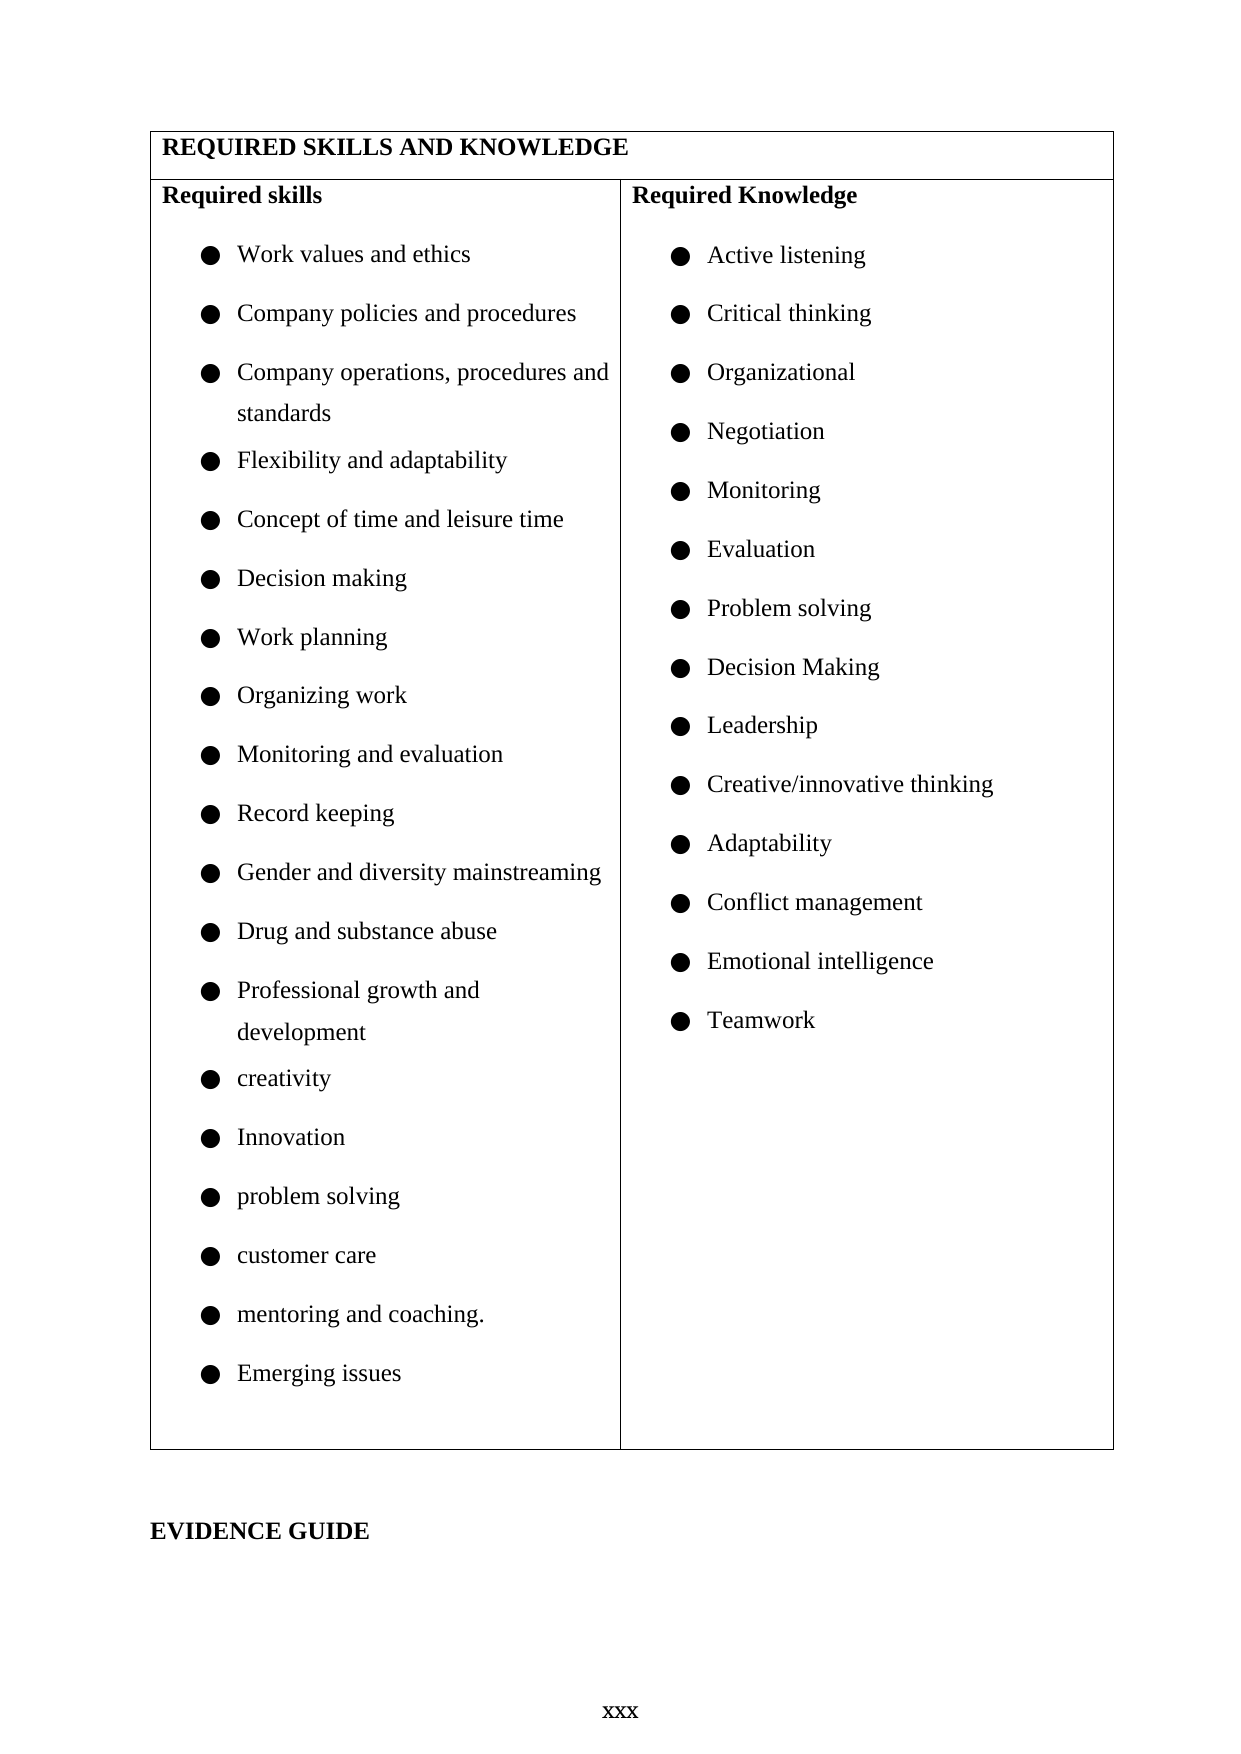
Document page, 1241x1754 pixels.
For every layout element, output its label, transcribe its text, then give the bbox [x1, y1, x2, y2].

table_cell Required Knowledge Active listening Critical thinking Organizational Negotiation Monitoring Evaluation Problem solving Decision Making Leadership Creative/innovative thinking Adaptability Conflict management Emotional intelligence Teamwork [621, 180, 1113, 1449]
text EVIDENCE GUIDE [150, 1516, 1090, 1545]
table_cell Required skills Work values and ethics Company policies and procedures Company operations, procedures and standards Flexibility and adaptability Concept of time and leisure time Decision making Work planning Organizing work Monitoring and evaluation Record keeping Gender and diversity mainstreaming Drug and substance abuse Professional growth and development creativity Innovation problem solving customer care mentoring and coaching. Emerging issues [151, 180, 620, 1449]
table_header REQUIRED SKILLS AND KNOWLEDGE [151, 132, 1113, 179]
